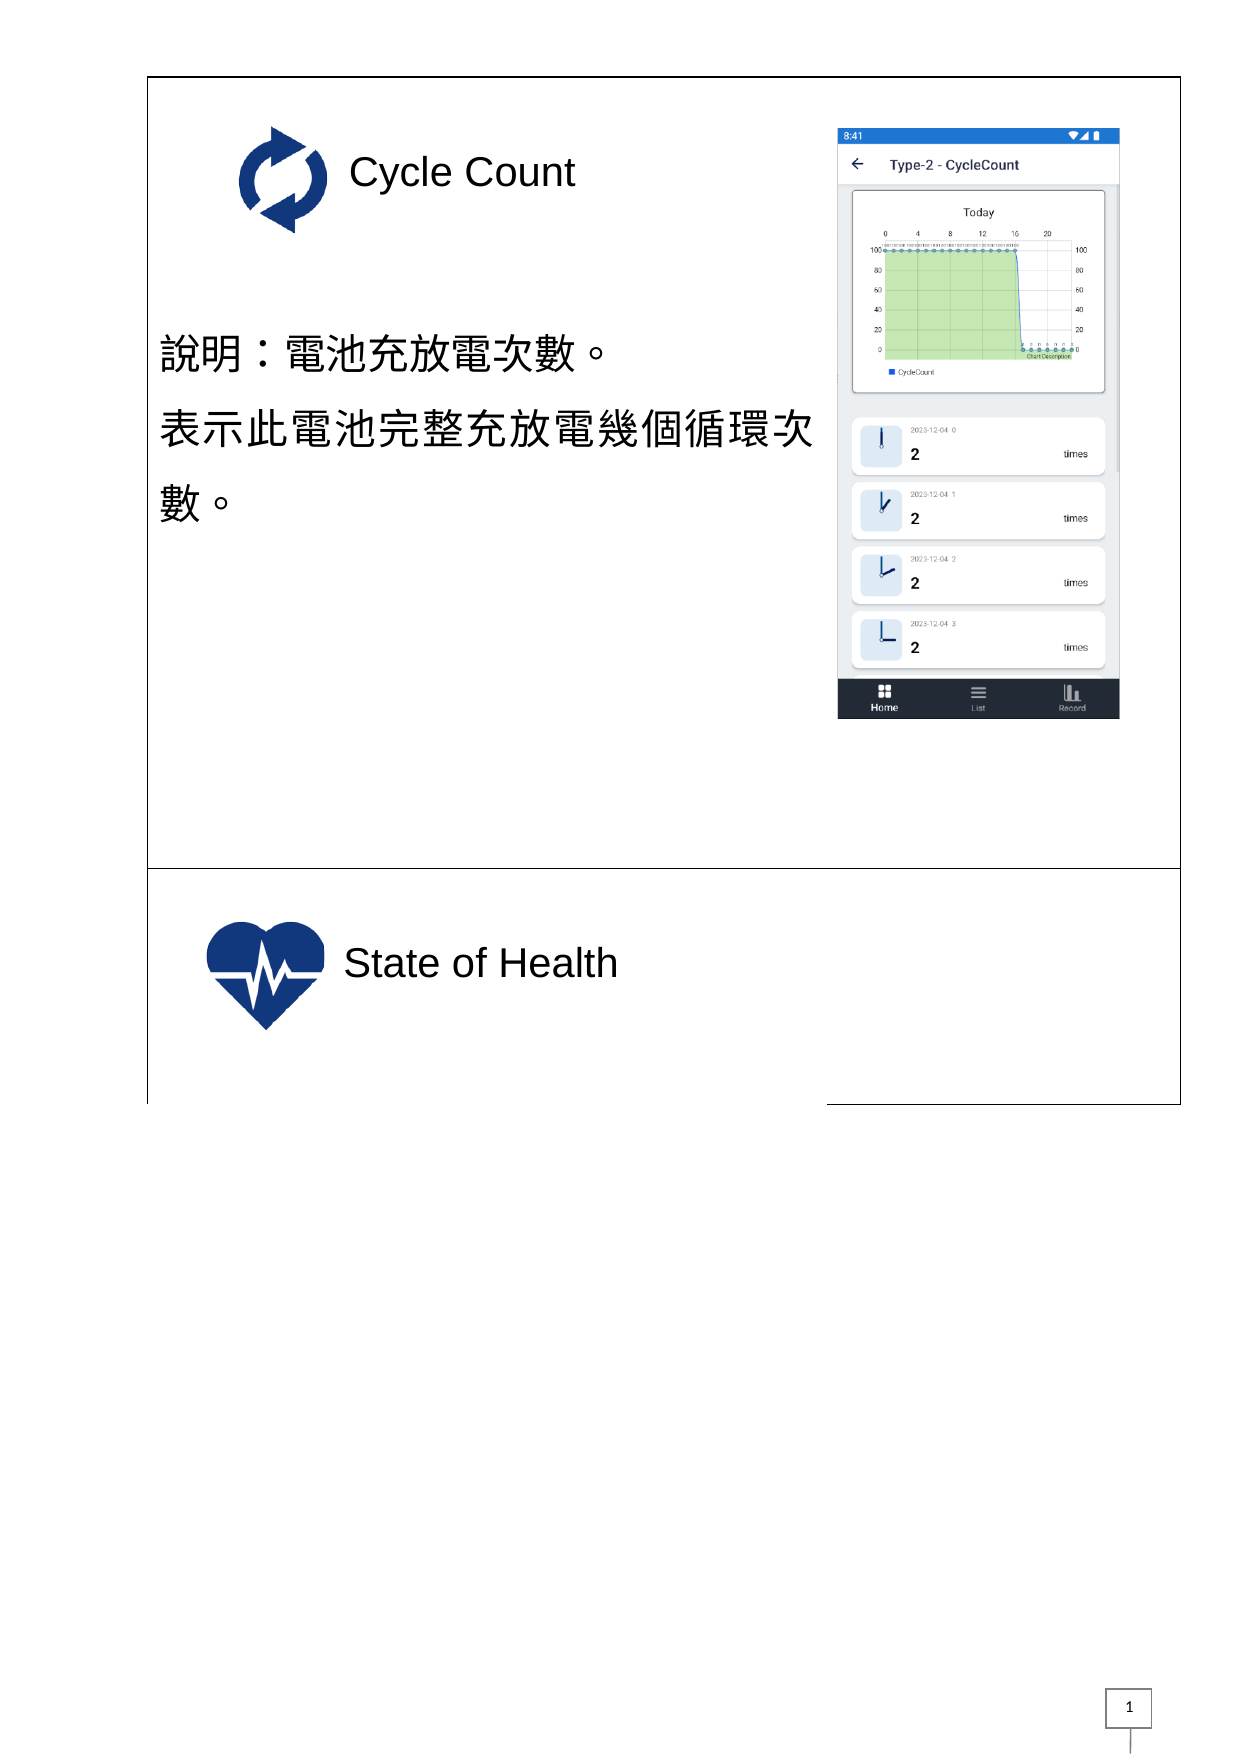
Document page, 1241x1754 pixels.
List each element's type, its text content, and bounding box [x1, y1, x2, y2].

table_cell 說明：電池充放電次數。 表示此電池完整充放電幾個循環次數。 [148, 313, 827, 868]
picture [206, 916, 325, 1035]
table_cell [827, 78, 1180, 868]
table_cell State of Health [148, 869, 827, 1104]
table_cell [827, 869, 1180, 1104]
picture [236, 120, 330, 239]
table_cell Cycle Count [148, 78, 827, 313]
picture [837, 128, 1120, 719]
